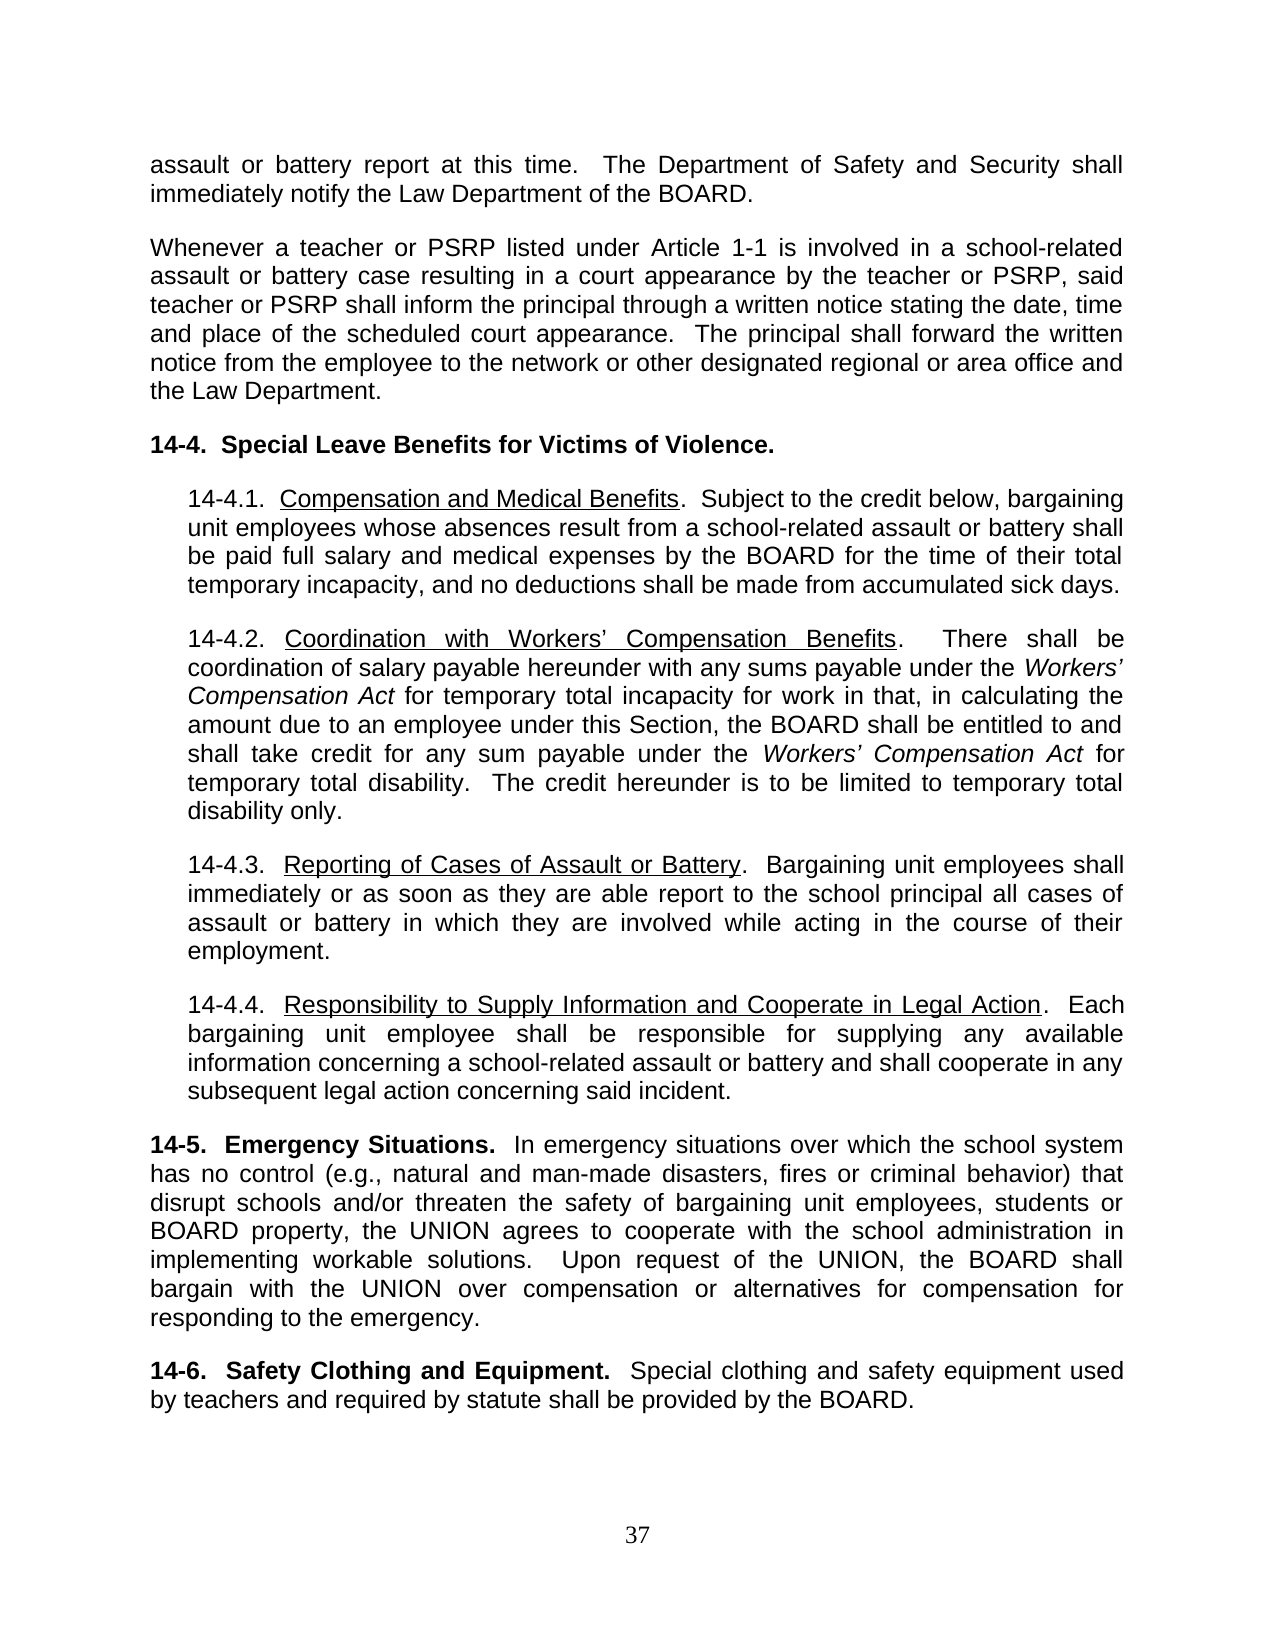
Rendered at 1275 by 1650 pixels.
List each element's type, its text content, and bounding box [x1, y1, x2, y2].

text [150, 150, 1125, 207]
text 14-4. Special Leave Benefits for Victims of Violence. [150, 430, 1125, 459]
text Whenever a teacher or PSRP listed under Article 1-1 is involved in a school-related assault or battery case resulting in a court appearance by the teacher or PSRP, said teacher or PSRP shall inform the principal through a written notice stating the date, time and place of the scheduled court appearance. The principal shall forward the written notice from the employee to the network or other designated regional or area office and the Law Department. [150, 232, 1125, 405]
text 14-4.3. Reporting of Cases of Assault or Battery. Bargaining unit employees shall immediately or as soon as they are able report to the school principal all cases of assault or battery in which they are involved while acting in the course of their employment. [187, 850, 1125, 965]
text 14-4.1. Compensation and Medical Benefits. Subject to the credit below, bargaining unit employees whose absences result from a school-related assault or battery shall be paid full salary and medical expenses by the BOARD for the time of their total temporary incapacity, and no deductions shall be made from accumulated sick days. [187, 484, 1125, 599]
text 14-4.4. Responsibility to Supply Information and Cooperate in Legal Action. Each bargaining unit employee shall be responsible for supplying any available information concerning a school-related assault or battery and shall cooperate in any subsequent legal action concerning said incident. [187, 990, 1125, 1105]
text 14-6. Safety Clothing and Equipment. Special clothing and safety equipment used by teachers and required by statute shall be provided by the BOARD. [150, 1356, 1125, 1414]
text 14-4.2. Coordination with Workers’ Compensation Benefits. There shall be coordination of salary payable hereunder with any sums payable under the Workers’ Compensation Act for temporary total incapacity for work in that, in calculating the amount due to an employee under this Section, the BOARD shall be entitled to and shall take credit for any sum payable under the Workers’ Compensation Act for temporary total disability. The credit hereunder is to be limited to temporary total disability only. [187, 624, 1125, 825]
text 14-5. Emergency Situations. In emergency situations over which the school system has no control (e.g., natural and man-made disasters, fires or criminal behavior) that disrupt schools and/or threaten the safety of bargaining unit employees, students or BOARD property, the UNION agrees to cooperate with the school administration in implementing workable solutions. Upon request of the UNION, the BOARD shall bargain with the UNION over compensation or alternatives for compensation for responding to the emergency. [150, 1130, 1125, 1331]
